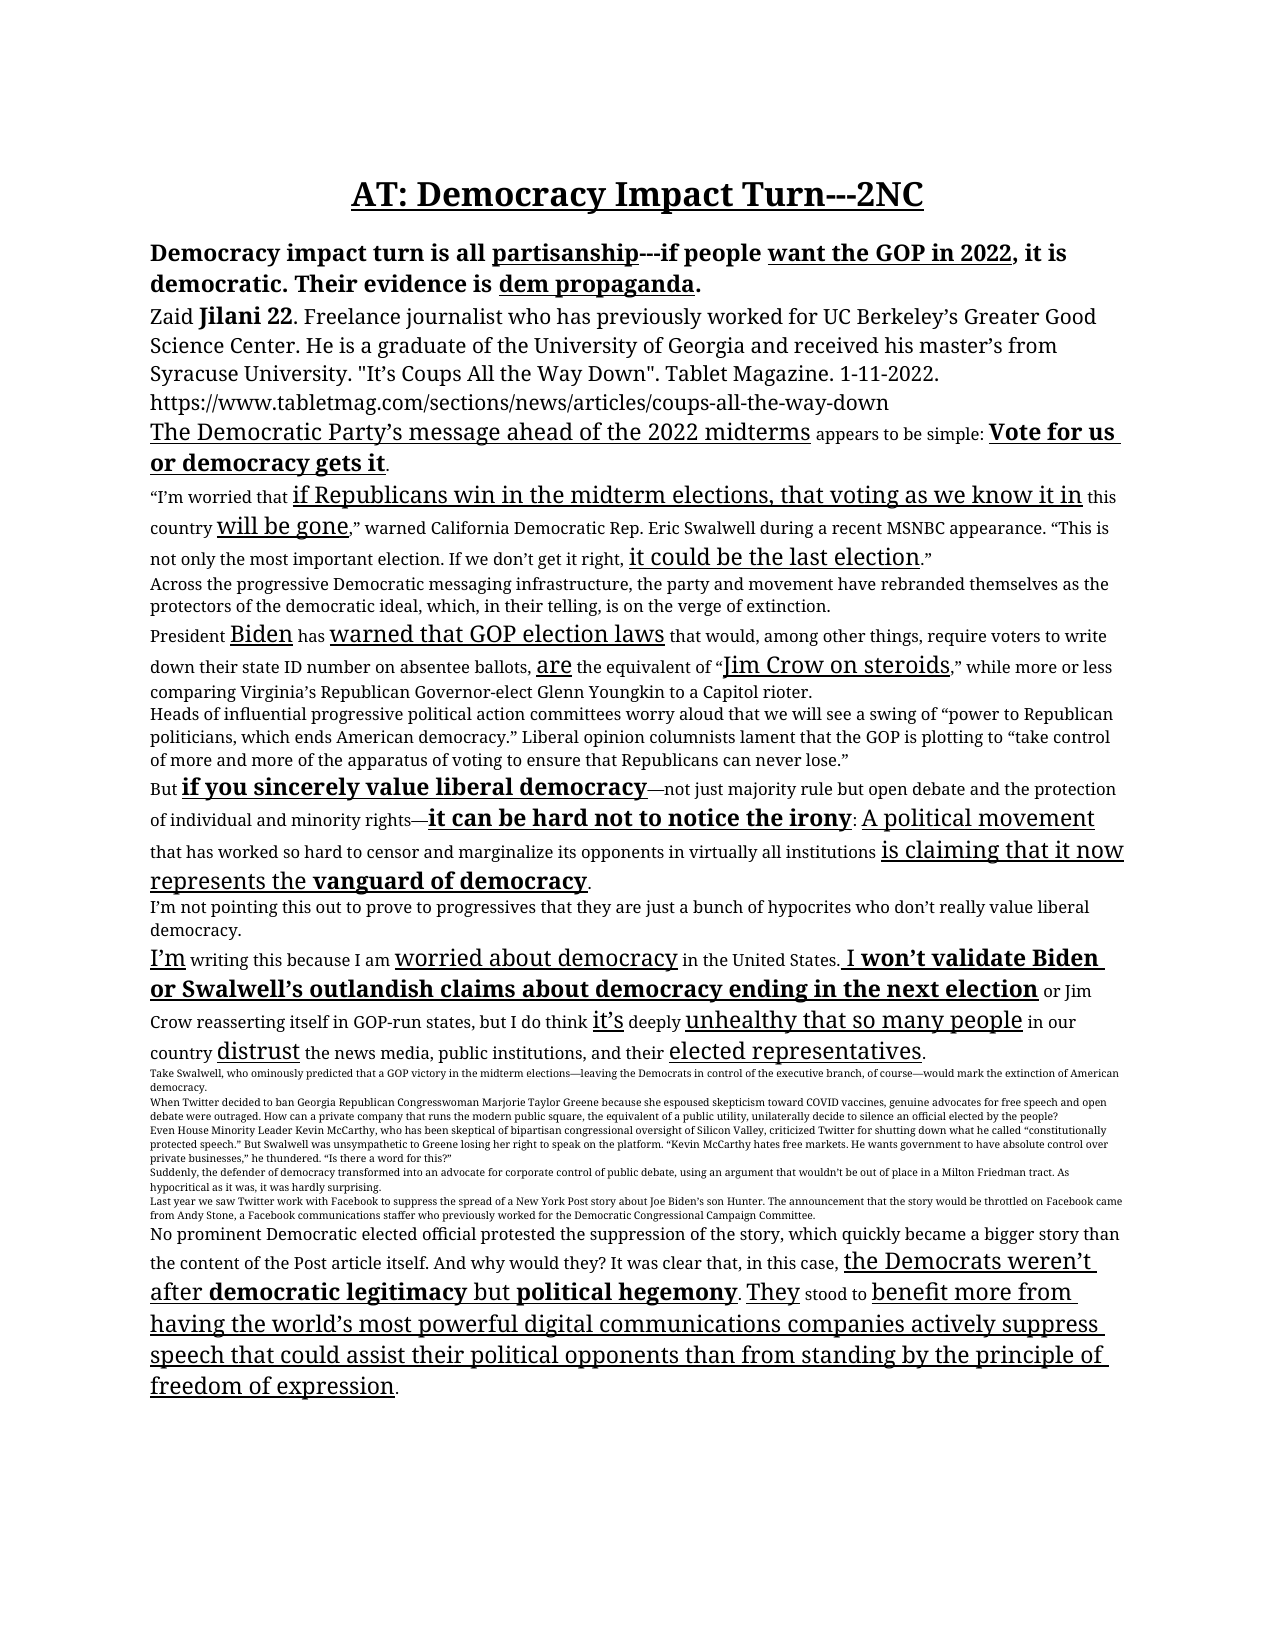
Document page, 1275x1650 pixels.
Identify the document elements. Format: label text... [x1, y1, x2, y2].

text I’m not pointing this out to prove to progressives that they are just a bunch of hypocrites who don’t really value liberal democracy. [150, 896, 1125, 942]
text Across the progressive Democratic messaging infrastructure, the party and movement have rebranded themselves as the protectors of the democratic ideal, which, in their telling, is on the verge of extinction. [150, 572, 1125, 618]
text Even House Minority Leader Kevin McCarthy, who has been skeptical of bipartisan congressional oversight of Silicon Valley, criticized Twitter for shutting down what he called “constitutionally protected speech.” But Swalwell was unsympathetic to Greene losing her right to speak on the platform. “Kevin McCarthy hates free markets. He wants government to have absolute control over private businesses,” he thundered. “Is there a word for this?” [150, 1123, 1125, 1166]
text The Democratic Party’s message ahead of the 2022 midterms appears to be simple: Vote for us or democracy gets it. [150, 416, 1125, 479]
text When Twitter decided to ban Georgia Republican Congresswoman Marjorie Taylor Greene because she espoused skepticism toward COVID vaccines, genuine advocates for free speech and open debate were outraged. How can a private company that runs the modern public square, the equivalent of a public utility, unilaterally decide to silence an official elected by the people? [150, 1095, 1125, 1123]
text I’m writing this because I am worried about democracy in the United States. I won’t validate Biden or Swalwell’s outlandish claims about democracy ending in the next election or Jim Crow reasserting itself in GOP-run states, but I do think it’s deeply unhealthy that so many people in our country distrust the news media, public institutions, and their elected representatives. [150, 942, 1125, 1067]
text No prominent Democratic elected official protested the suppression of the story, which quickly became a bigger story than the content of the Post article itself. And why would they? It was clear that, in this case, the Democrats weren’t after democratic legitimacy but political hegemony. They stood to benefit more from having the world’s most powerful digital communications companies actively suppress speech that could assist their political opponents than from standing by the principle of freedom of expression. [150, 1222, 1125, 1401]
text Take Swalwell, who ominously predicted that a GOP victory in the midterm elections—leaving the Democrats in control of the executive branch, of course—would mark the extinction of American democracy. [150, 1067, 1125, 1095]
text Zaid Jilani 22. Freelance journalist who has previously worked for UC Berkeley’s Greater Good Science Center. He is a graduate of the University of Georgia and received his master’s from Syracuse University. "It’s Coups All the Way Down". Tablet Magazine. 1-11-2022. https://www.tabletmag.com/sections/news/articles/coups-all-the-way-down [150, 299, 1125, 416]
text Heads of influential progressive political action committees worry aloud that we will see a swing of “power to Republican politicians, which ends American democracy.” Liberal opinion columnists lament that the GOP is plotting to “take control of more and more of the apparatus of voting to ensure that Republicans can never lose.” [150, 703, 1125, 771]
text Suddenly, the defender of democracy transformed into an advocate for corporate control of public debate, using an argument that wouldn’t be out of place in a Milton Friedman tract. As hypocritical as it was, it was hardly surprising. [150, 1166, 1125, 1194]
subtitle AT: Democracy Impact Turn---2NC [150, 171, 1125, 216]
text But if you sincerely value liberal democracy—not just majority rule but open debate and the protection of individual and minority rights—it can be hard not to notice the irony: A political movement that has worked so hard to censor and marginalize its opponents in virtually all institutions is claiming that it now represents the vanguard of democracy. [150, 771, 1125, 896]
subtitle Democracy impact turn is all partisanship---if people want the GOP in 2022, it is democratic. Their evidence is dem propaganda. [150, 237, 1125, 299]
text “I’m worried that if Republicans win in the midterm elections, that voting as we know it in this country will be gone,” warned California Democratic Rep. Eric Swalwell during a recent MSNBC appearance. “This is not only the most important election. If we don’t get it right, it could be the last election.” [150, 479, 1125, 572]
text President Biden has warned that GOP election laws that would, among other things, require voters to write down their state ID number on absentee ballots, are the equivalent of “Jim Crow on steroids,” while more or less comparing Virginia’s Republican Governor-elect Glenn Youngkin to a Capitol rioter. [150, 618, 1125, 703]
text Last year we saw Twitter work with Facebook to suppress the spread of a New York Post story about Joe Biden’s son Hunter. The announcement that the story would be throttled on Facebook came from Andy Stone, a Facebook communications staffer who previously worked for the Democratic Congressional Campaign Committee. [150, 1194, 1125, 1222]
